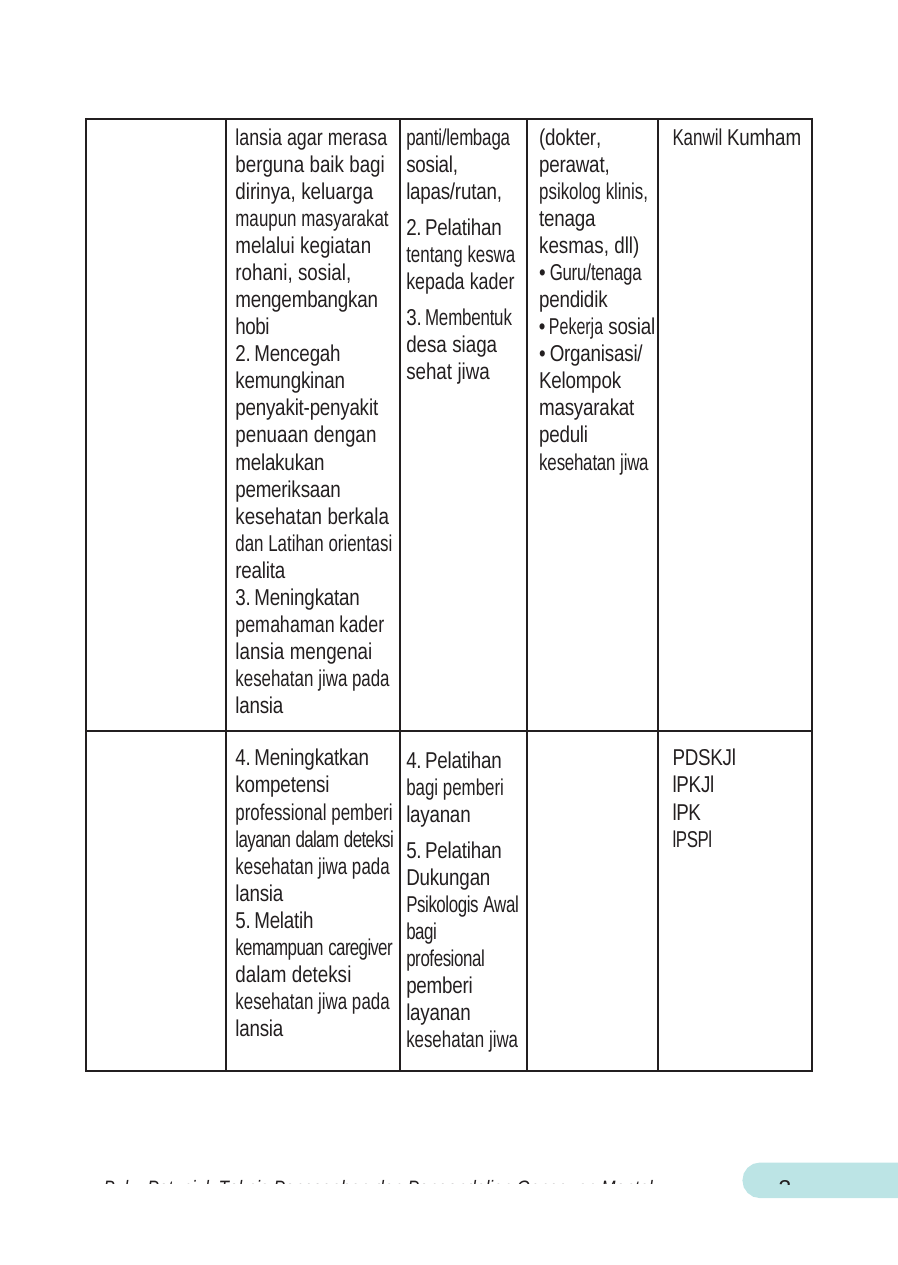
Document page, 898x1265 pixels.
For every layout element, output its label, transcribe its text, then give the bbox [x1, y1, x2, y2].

table_header (dokter, perawat, psikolog klinis, tenaga kesmas, dll) Guru/tenaga pendidik Pekerja sosial Organisasi/ Kelompok masyarakat peduli kesehatan jiwa [528, 120, 657, 730]
table_cell Meningkatkan kompetensi professional pemberi layanan dalam deteksi kesehatan jiwa pada lansia Melatih kemampuan caregiver dalam deteksi kesehatan jiwa pada lansia [227, 732, 399, 1069]
table_header Kanwil Kumham [659, 120, 811, 730]
table_header panti/lembaga sosial, lapas/rutan, Pelatihan tentang keswa kepada kader Membentuk desa siaga sehat jiwa [401, 120, 526, 730]
table_cell [528, 732, 657, 1069]
table_cell Pelatihan bagi pemberi layanan Pelatihan Dukungan Psikologis Awal bagi profesional pemberi layanan kesehatan jiwa [401, 732, 526, 1069]
table_cell [87, 732, 225, 1069]
table_header lansia agar merasa berguna baik bagi dirinya, keluarga maupun masyarakat melalui kegiatan rohani, sosial, mengembangkan hobi Mencegah kemungkinan penyakit-penyakit penuaan dengan melakukan pemeriksaan kesehatan berkala dan Latihan orientasi realita Meningkatan pemahaman kader lansia mengenai kesehatan jiwa pada lansia [227, 120, 399, 730]
table_header [87, 120, 225, 730]
table_cell PDSKJl lPKJl lPK lPSPl [659, 732, 811, 1069]
